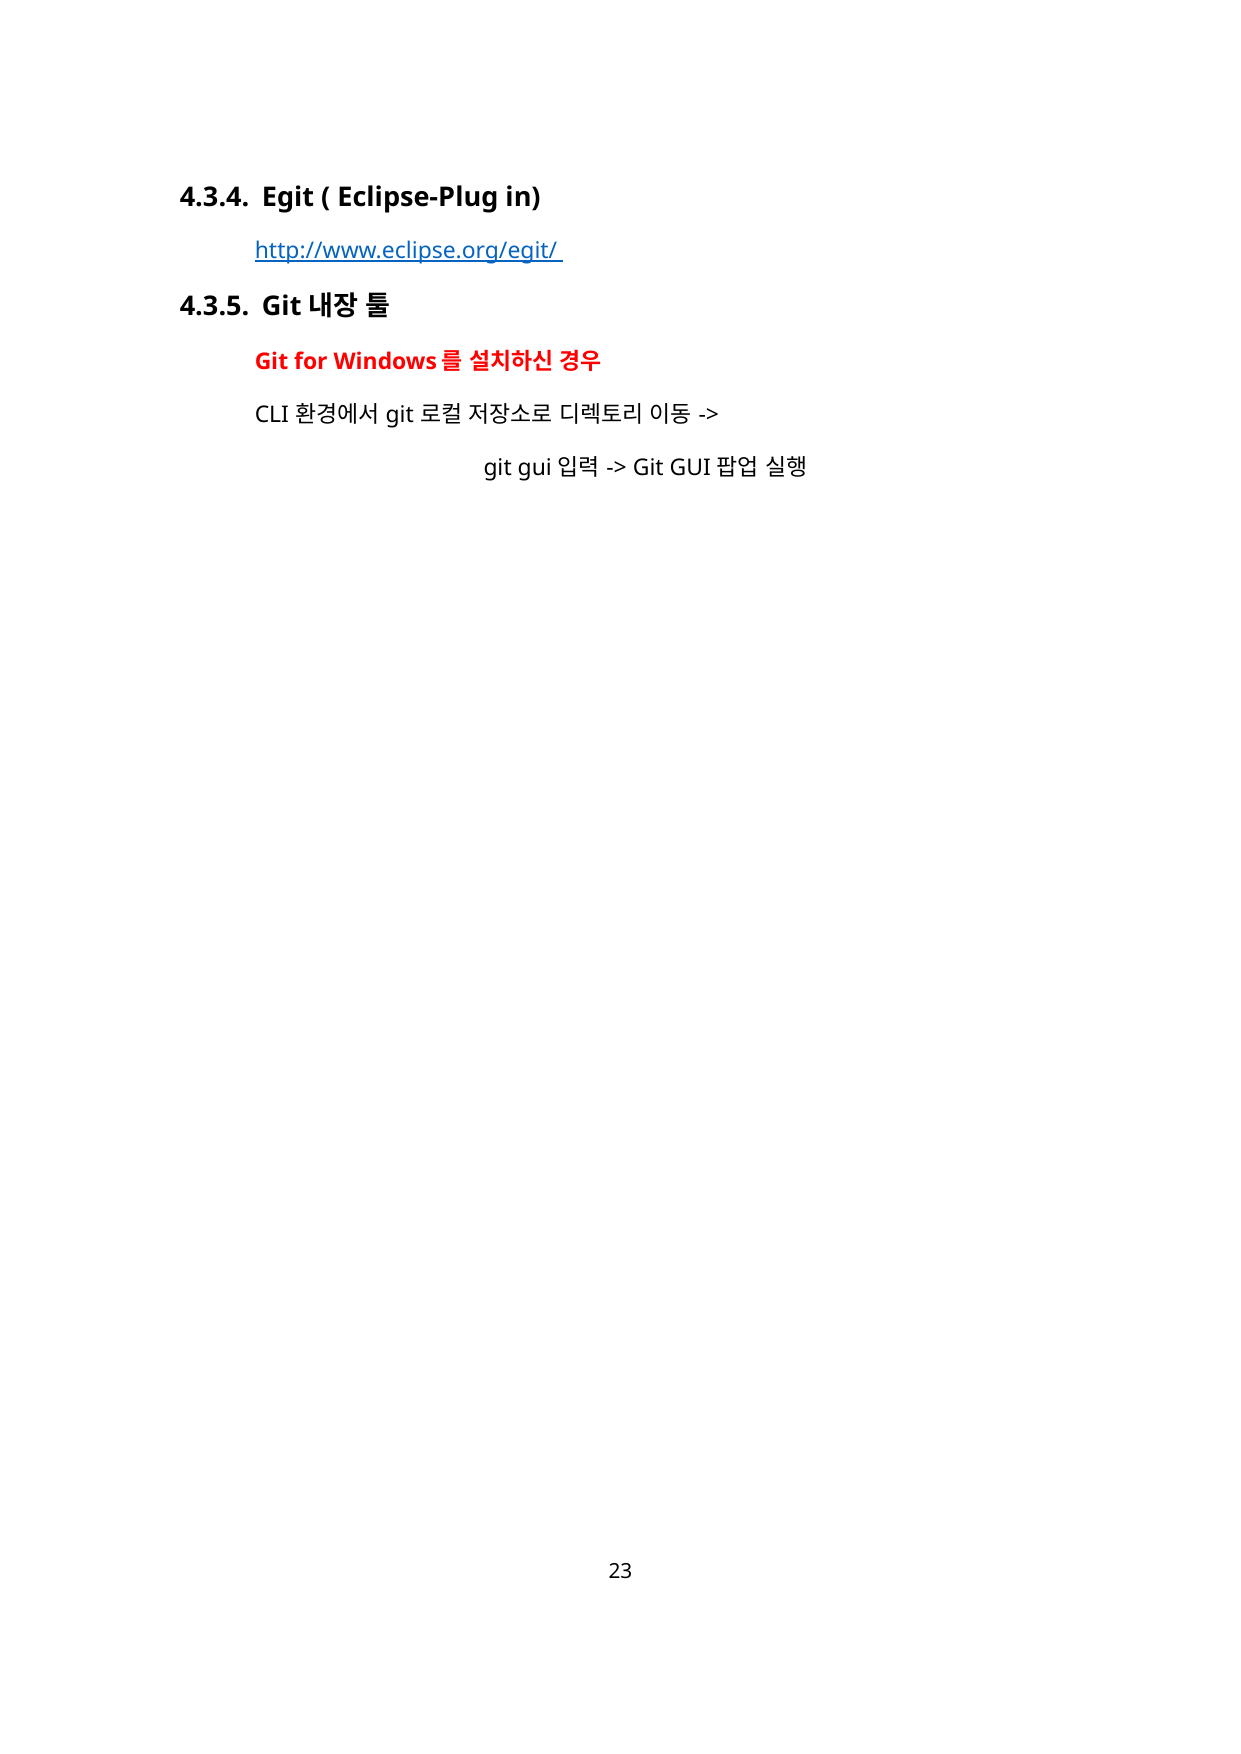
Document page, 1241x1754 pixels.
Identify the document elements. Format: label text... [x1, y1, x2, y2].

list Git 내장 툴 [179, 284, 1090, 323]
list git gui 입력 -> Git GUI 팝업 실행 [421, 448, 1090, 482]
list Git for Windows를 설치하신 경우 [254, 343, 1090, 377]
list Egit ( Eclipse-Plug in) [179, 177, 1090, 214]
list CLI 환경에서 git 로컬 저장소로 디렉토리 이동 -> [254, 396, 1090, 429]
list http://www.eclipse.org/egit/ [254, 234, 1090, 265]
